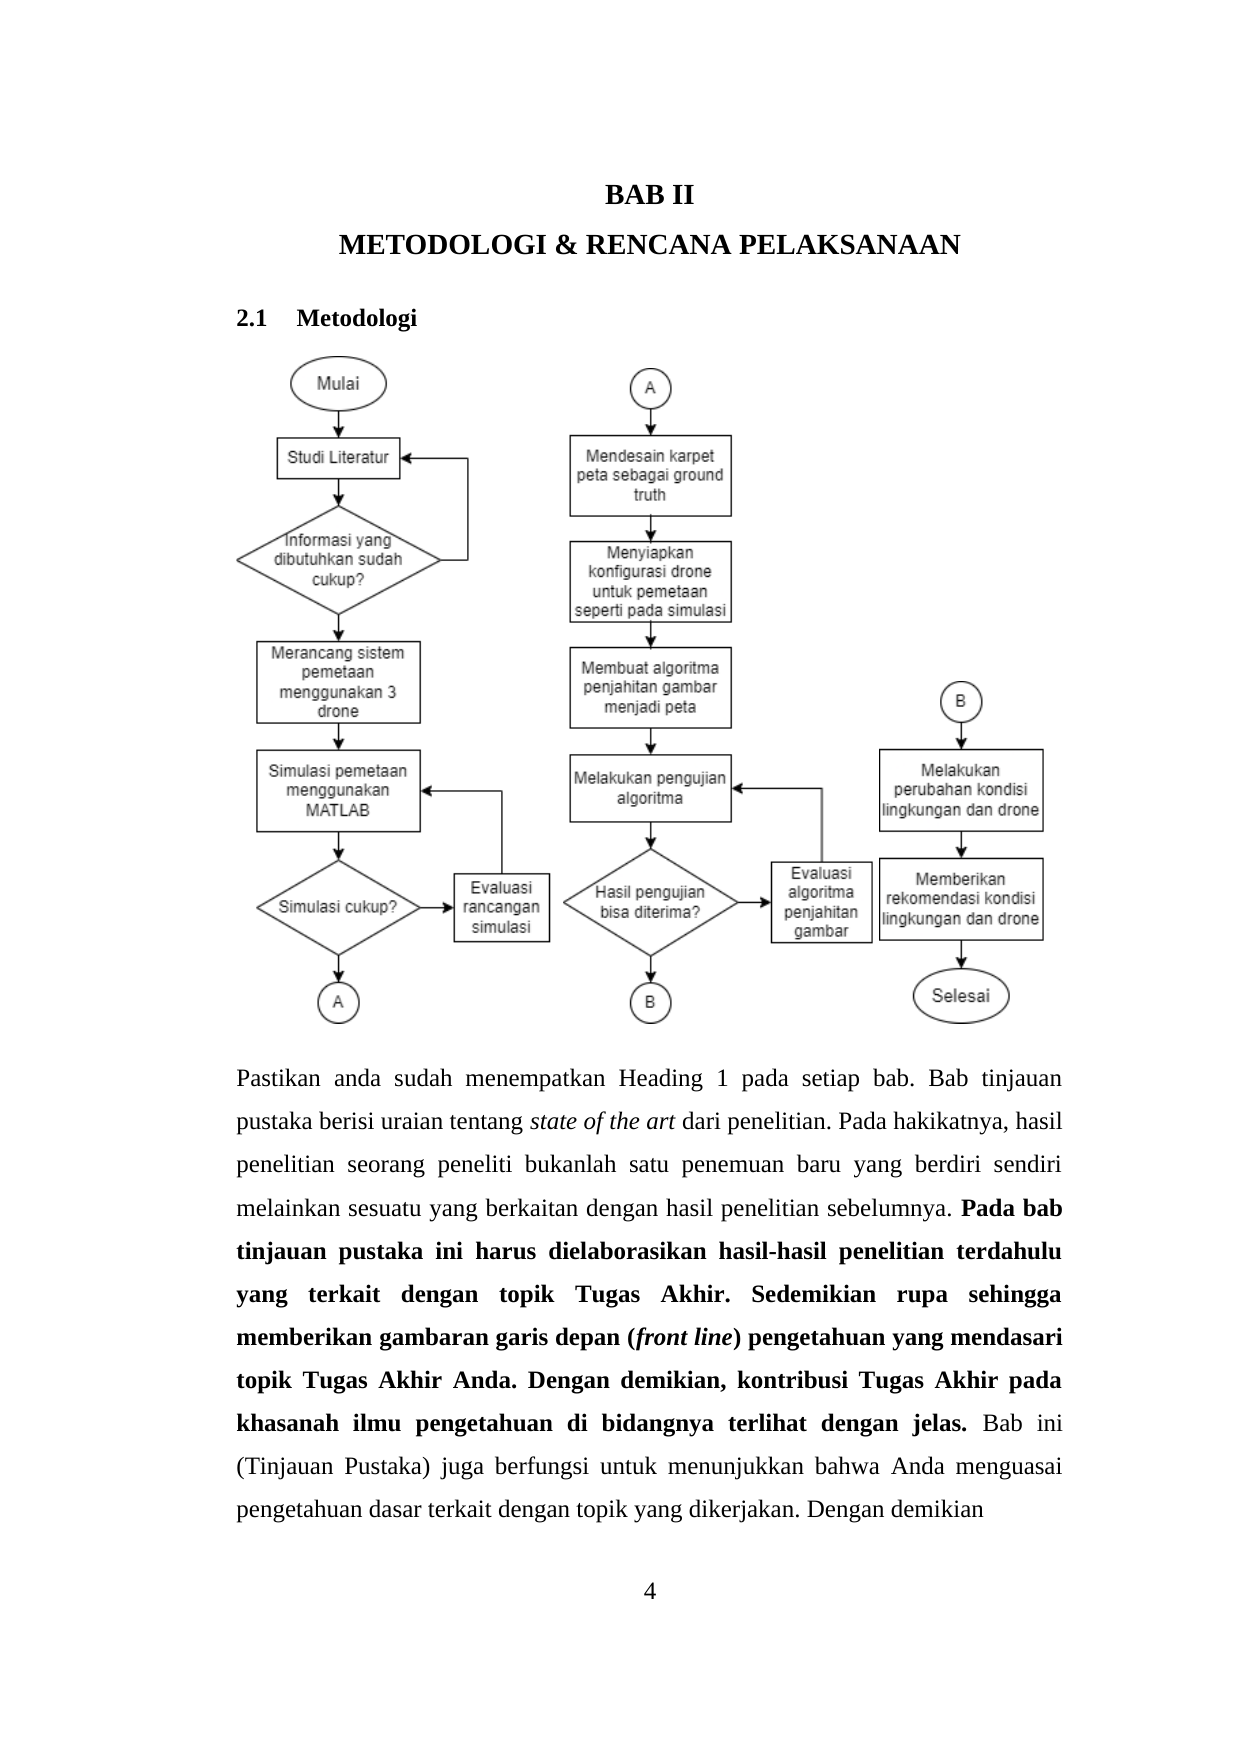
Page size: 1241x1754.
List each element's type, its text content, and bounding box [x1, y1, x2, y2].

text Pastikan anda sudah menempatkan Heading 1 pada setiap bab. Bab tinjauan pustaka berisi uraian tentang state of the art dari penelitian. Pada hakikatnya, hasil penelitian seorang peneliti bukanlah satu penemuan baru yang berdiri sendiri melainkan sesuatu yang berkaitan dengan hasil penelitian sebelumnya. Pada bab tinjauan pustaka ini harus dielaborasikan hasil-hasil penelitian terdahulu yang terkait dengan topik Tugas Akhir. Sedemikian rupa sehingga memberikan gambaran garis depan (front line) pengetahuan yang mendasari topik Tugas Akhir Anda. Dengan demikian, kontribusi Tugas Akhir pada khasanah ilmu pengetahuan di bidangnya terlihat dengan jelas. Bab ini (Tinjauan Pustaka) juga berfungsi untuk menunjukkan bahwa Anda menguasai pengetahuan dasar terkait dengan topik yang dikerjakan. Dengan demikian [236, 1063, 1063, 1523]
picture [879, 681, 1044, 1024]
picture [236, 356, 873, 1024]
title BAB II METODOLOGI & RENCANA PELAKSANAAN [236, 177, 1063, 261]
subtitle Metodologi [236, 303, 1063, 332]
